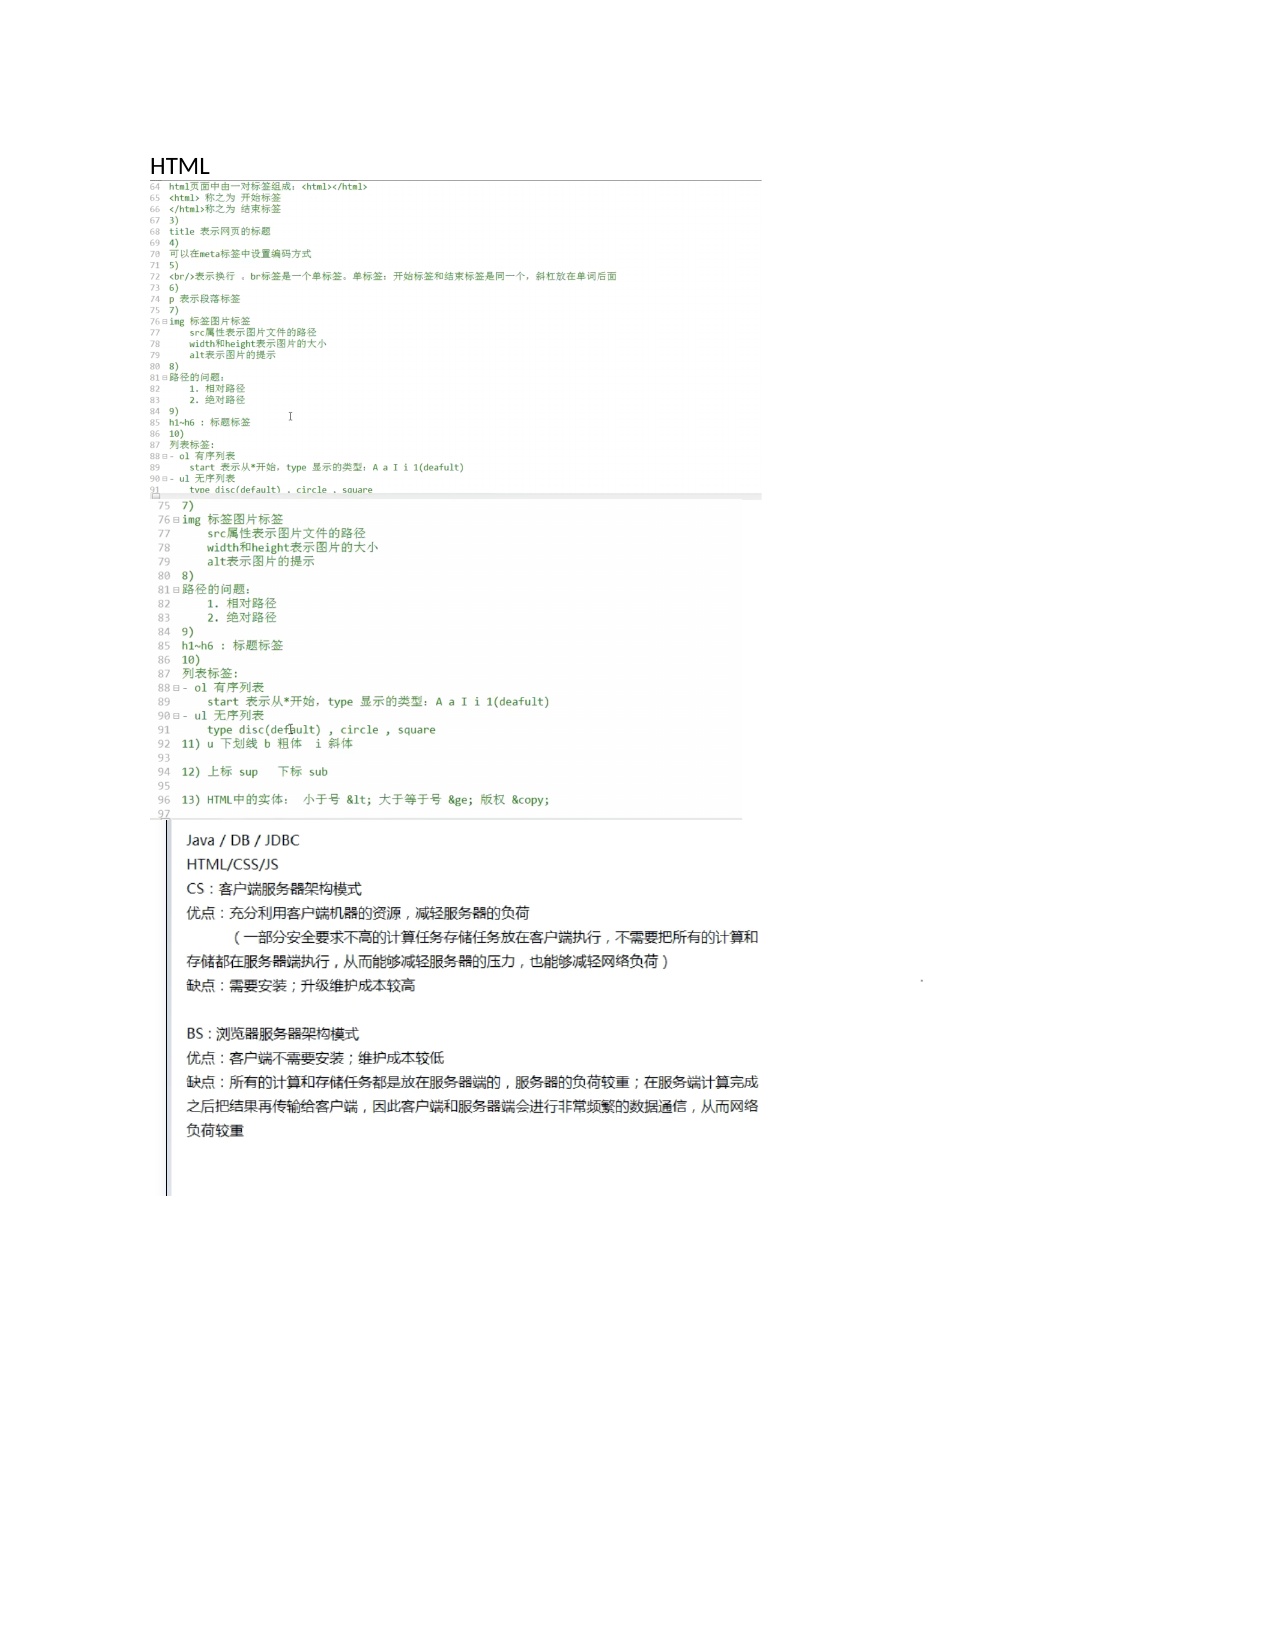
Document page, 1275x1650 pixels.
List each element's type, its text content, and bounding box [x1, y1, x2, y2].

picture [150, 180, 960, 1196]
text HTML [150, 150, 1125, 181]
